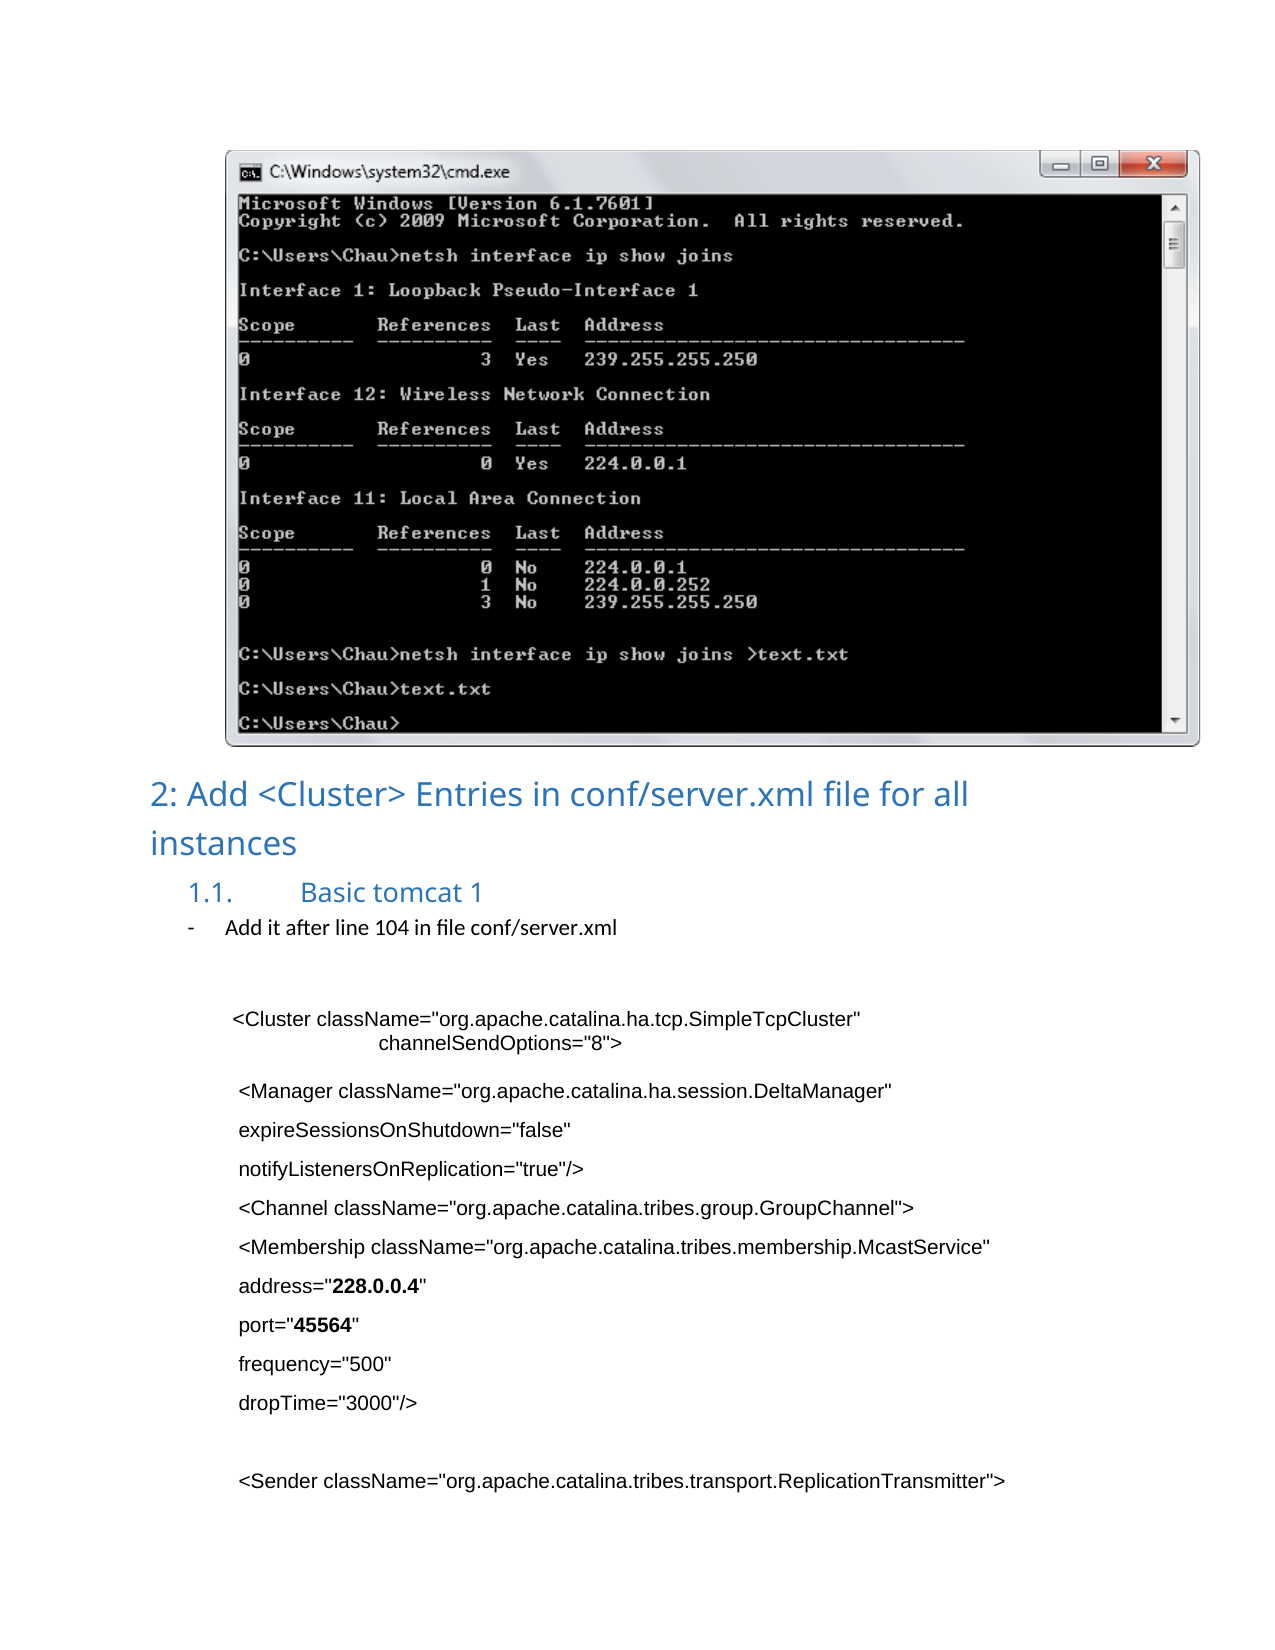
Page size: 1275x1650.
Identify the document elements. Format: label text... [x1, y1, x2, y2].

picture [225, 150, 1200, 747]
text port="45564" [232, 1298, 1125, 1337]
list Add it after line 104 in file conf/server.xml [187, 913, 1125, 941]
text address="228.0.0.4" [232, 1259, 1125, 1298]
text dropTime="3000"/> [232, 1376, 1125, 1415]
text expireSessionsOnShutdown="false" [232, 1103, 1125, 1142]
text notifyListenersOnReplication="true"/> [232, 1142, 1125, 1181]
subtitle 2: Add <Cluster> Entries in conf/server.xml file for all instances [150, 771, 1125, 866]
text frequency="500" [232, 1337, 1125, 1376]
text <Cluster className="org.apache.catalina.ha.tcp.SimpleTcpCluster" channelSendOptions="8"> <Manager className="org.apache.catalina.ha.session.DeltaManager" [232, 1007, 1125, 1103]
text <Channel className="org.apache.catalina.tribes.group.GroupChannel"> [232, 1181, 1125, 1220]
subtitle Basic tomcat 1 [187, 873, 1125, 910]
text <Sender className="org.apache.catalina.tribes.transport.ReplicationTransmitter"> [232, 1415, 1125, 1493]
text <Membership className="org.apache.catalina.tribes.membership.McastService" [232, 1220, 1125, 1259]
